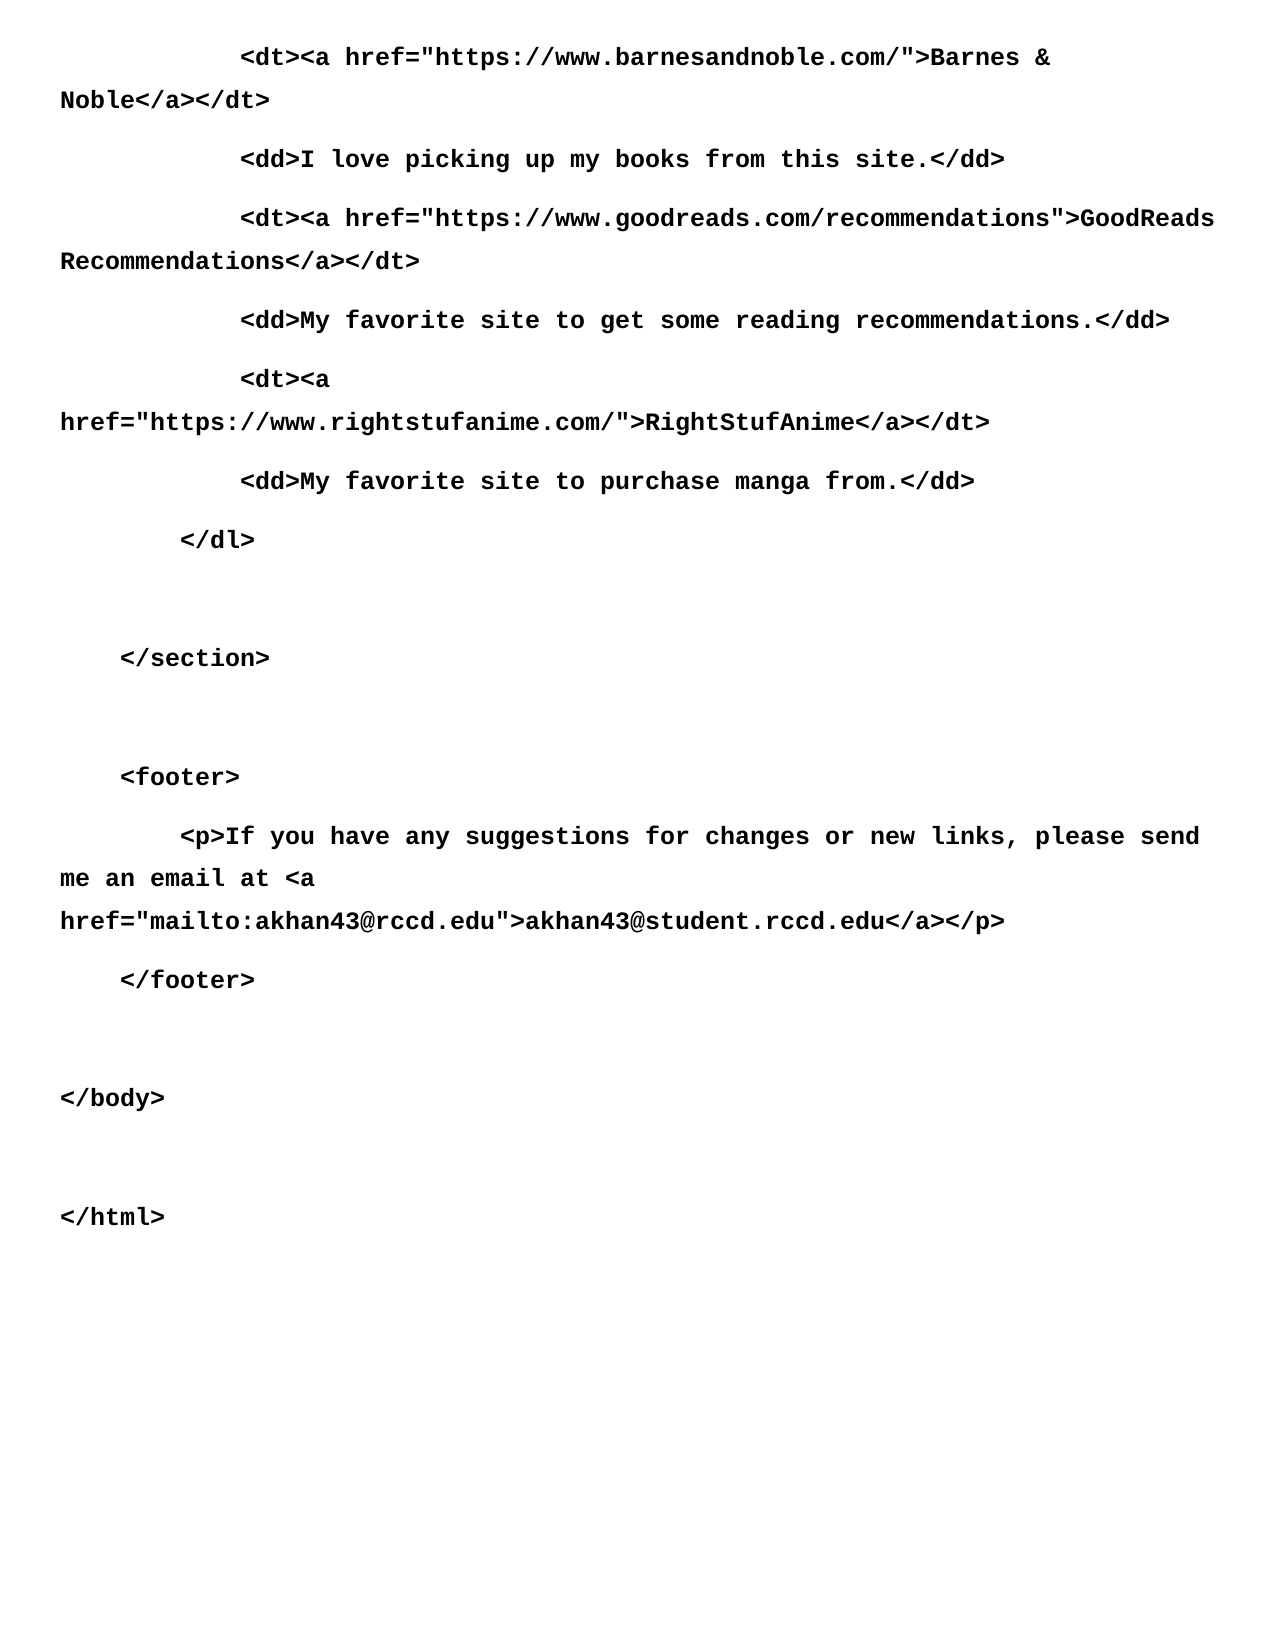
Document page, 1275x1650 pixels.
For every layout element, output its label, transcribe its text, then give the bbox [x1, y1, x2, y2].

text <dd>I love picking up my books from this site.</dd> [60, 147, 1215, 175]
text </footer> [60, 967, 1215, 996]
text <footer> [60, 764, 1215, 792]
text </html> [60, 1204, 1215, 1232]
text </body> [60, 1086, 1215, 1114]
text <dt><a href="https://www.goodreads.com/recommendations">GoodReads Recommendations</a></dt> [60, 206, 1215, 277]
text </dl> [60, 527, 1215, 556]
text <p>If you have any suggestions for changes or new links, please send me an email at <a href="mailto:akhan43@rccd.edu">akhan43@student.rccd.edu</a></p> [60, 823, 1215, 937]
text <dd>My favorite site to purchase manga from.</dd> [60, 468, 1215, 497]
text <dt><a href="https://www.rightstufanime.com/">RightStufAnime</a></dt> [60, 367, 1215, 437]
text <dd>My favorite site to get some reading recommendations.</dd> [60, 307, 1215, 336]
text </section> [60, 646, 1215, 674]
text <dt><a href="https://www.barnesandnoble.com/">Barnes & Noble</a></dt> [60, 45, 1215, 116]
